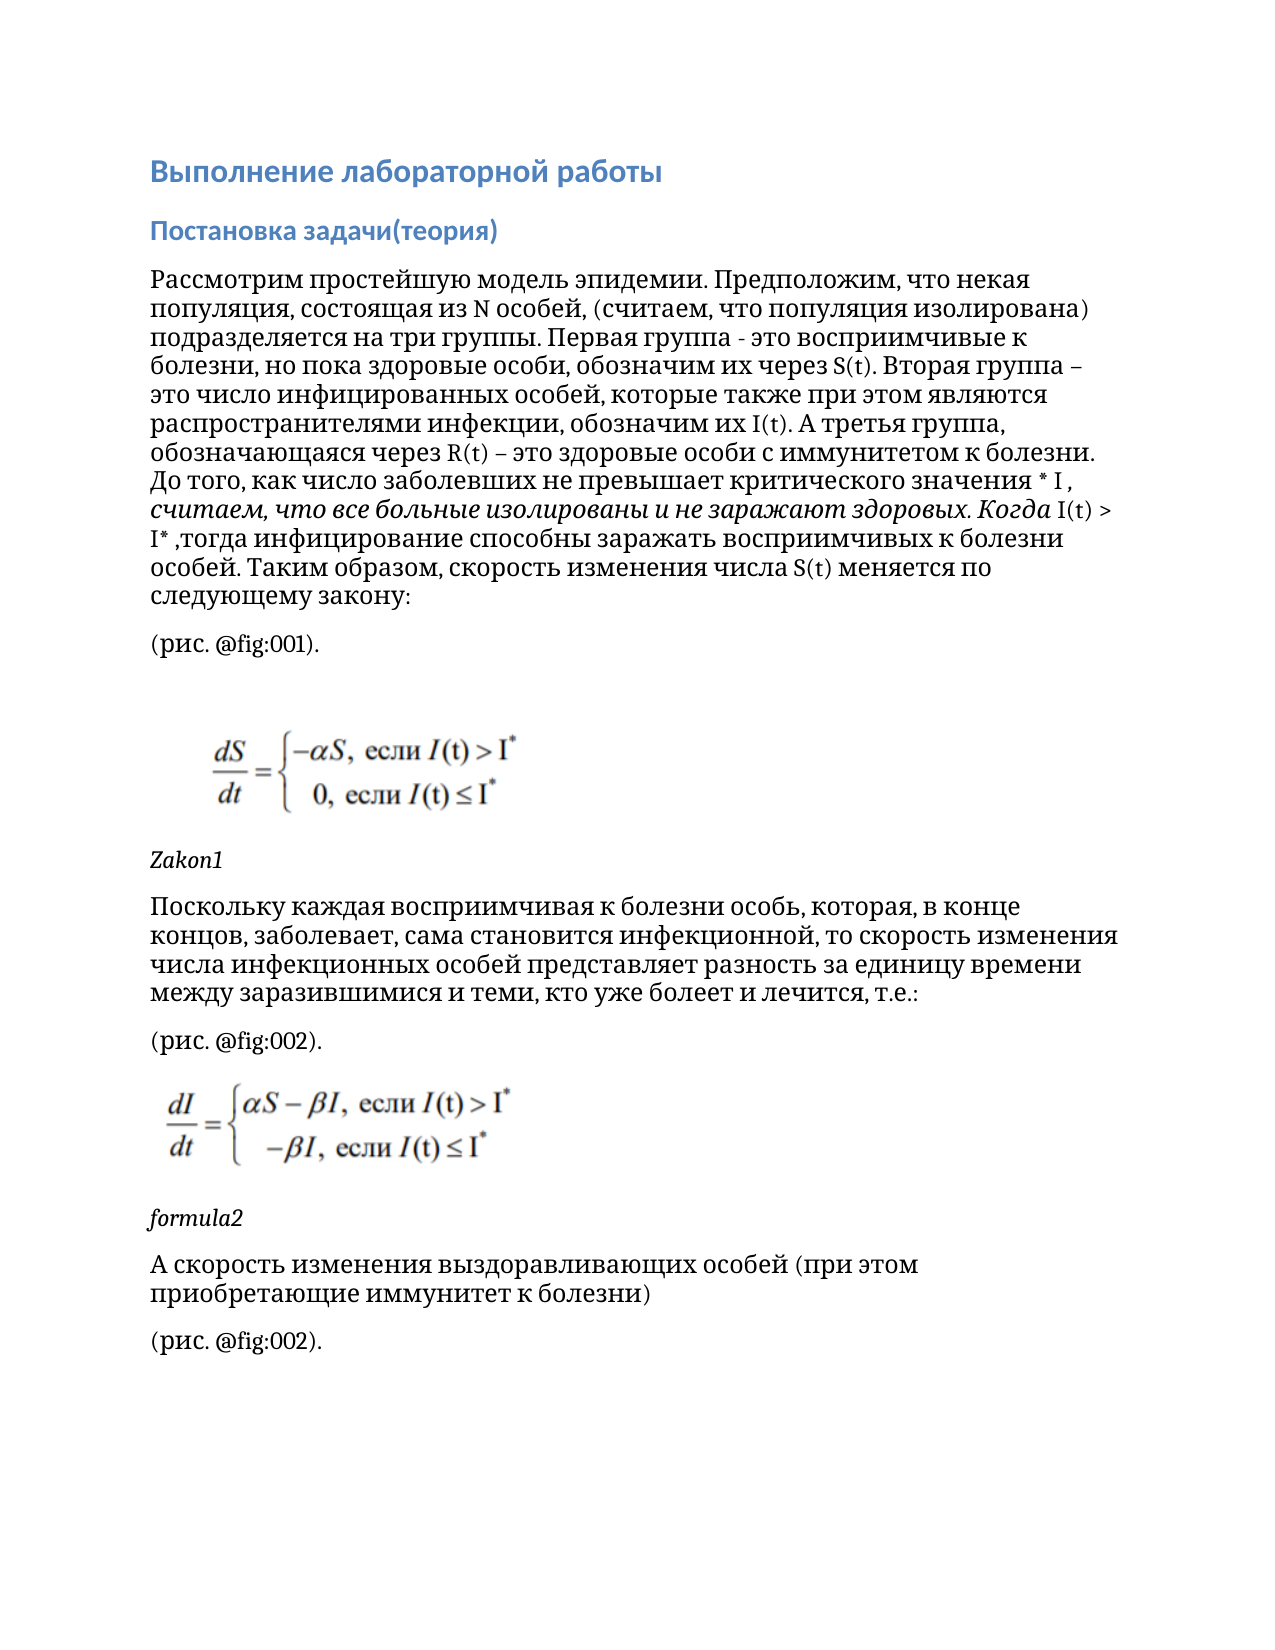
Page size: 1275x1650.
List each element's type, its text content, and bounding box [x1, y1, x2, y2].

text Рассмотрим простейшую модель эпидемии. Предположим, что некая популяция, состоящая из N особей, (считаем, что популяция изолирована) подразделяется на три группы. Первая группа - это восприимчивые к болезни, но пока здоровые особи, обозначим их через S(t). Вторая группа – это число инфицированных особей, которые также при этом являются распространителями инфекции, обозначим их I(t). А третья группа, обозначающаяся через R(t) – это здоровые особи с иммунитетом к болезни. До того, как число заболевших не превышает критического значения * I , считаем, что все больные изолированы и не заражают здоровых. Когда I(t) > I* ,тогда инфицирование способны заражать восприимчивых к болезни особей. Таким образом, скорость изменения числа S(t) меняется по следующему закону: [150, 266, 1125, 611]
text Zakon1 [150, 846, 1125, 874]
text Поскольку каждая восприимчивая к болезни особь, которая, в конце концов, заболевает, сама становится инфекционной, то скорость изменения числа инфекционных особей представляет разность за единицу времени между заразившимися и теми, кто уже болеет и лечится, т.е.: [150, 893, 1125, 1008]
text (рис. @fig:002). [150, 1327, 1125, 1356]
text formula2 [150, 1203, 1125, 1232]
subtitle Выполнение лабораторной работы [150, 150, 1125, 191]
text А скорость изменения выздоравливающих особей (при этом приобретающие иммунитет к болезни) [150, 1251, 1125, 1308]
picture [150, 1074, 549, 1183]
picture [150, 677, 599, 825]
text (рис. @fig:002). [150, 1027, 1125, 1056]
text (рис. @fig:001). [150, 630, 1125, 658]
subtitle Постановка задачи(теория) [150, 212, 1125, 247]
